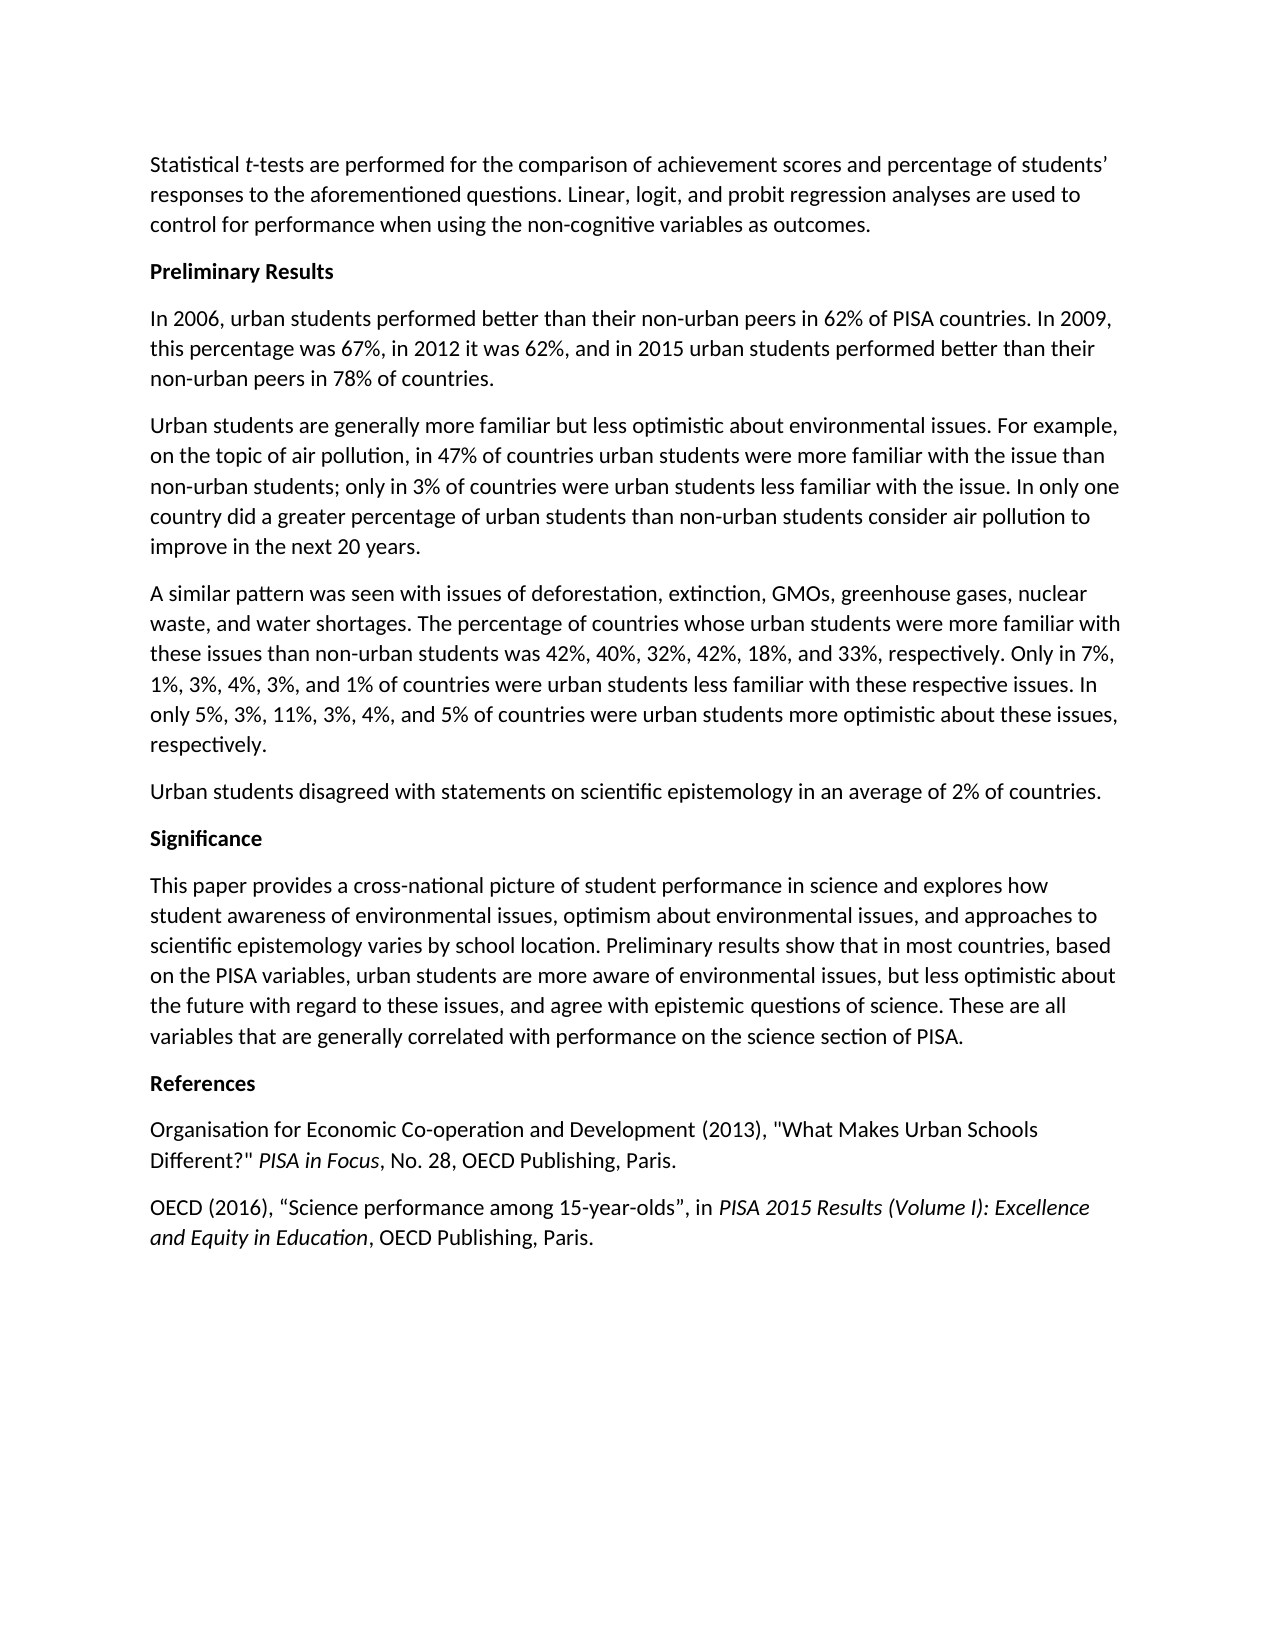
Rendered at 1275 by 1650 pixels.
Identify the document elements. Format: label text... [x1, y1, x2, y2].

text Urban students are generally more familiar but less optimistic about environmental issues. For example, on the topic of air pollution, in 47% of countries urban students were more familiar with the issue than non-urban students; only in 3% of countries were urban students less familiar with the issue. In only one country did a greater percentage of urban students than non-urban students consider air pollution to improve in the next 20 years. [150, 411, 1125, 560]
text References [150, 1069, 1125, 1097]
text Organisation for Economic Co-operation and Development (2013), "What Makes Urban Schools Different?" PISA in Focus, No. 28, OECD Publishing, Paris. [150, 1116, 1125, 1174]
text This paper provides a cross-national picture of student performance in science and explores how student awareness of environmental issues, optimism about environmental issues, and approaches to scientific epistemology varies by school location. Preliminary results show that in most countries, based on the PISA variables, urban students are more aware of environmental issues, but less optimistic about the future with regard to these issues, and agree with epistemic questions of science. These are all variables that are generally correlated with performance on the science section of PISA. [150, 871, 1125, 1050]
text In 2006, urban students performed better than their non-urban peers in 62% of PISA countries. In 2009, this percentage was 67%, in 2012 it was 62%, and in 2015 urban students performed better than their non-urban peers in 78% of countries. [150, 304, 1125, 393]
text A similar pattern was seen with issues of deforestation, extinction, GMOs, greenhouse gases, nuclear waste, and water shortages. The percentage of countries whose urban students were more familiar with these issues than non-urban students was 42%, 40%, 32%, 42%, 18%, and 33%, respectively. Only in 7%, 1%, 3%, 4%, 3%, and 1% of countries were urban students less familiar with these respective issues. In only 5%, 3%, 11%, 3%, 4%, and 5% of countries were urban students more optimistic about these issues, respectively. [150, 579, 1125, 758]
text Statistical t-tests are performed for the comparison of achievement scores and percentage of students’ responses to the aforementioned questions. Linear, logit, and probit regression analyses are used to control for performance when using the non-cognitive variables as outcomes. [150, 150, 1125, 238]
text Significance [150, 824, 1125, 852]
text OECD (2016), “Science performance among 15-year-olds”, in PISA 2015 Results (Volume I): Excellence and Equity in Education, OECD Publishing, Paris. [150, 1193, 1125, 1251]
text Preliminary Results [150, 257, 1125, 285]
text Urban students disagreed with statements on scientific epistemology in an average of 2% of countries. [150, 777, 1125, 805]
